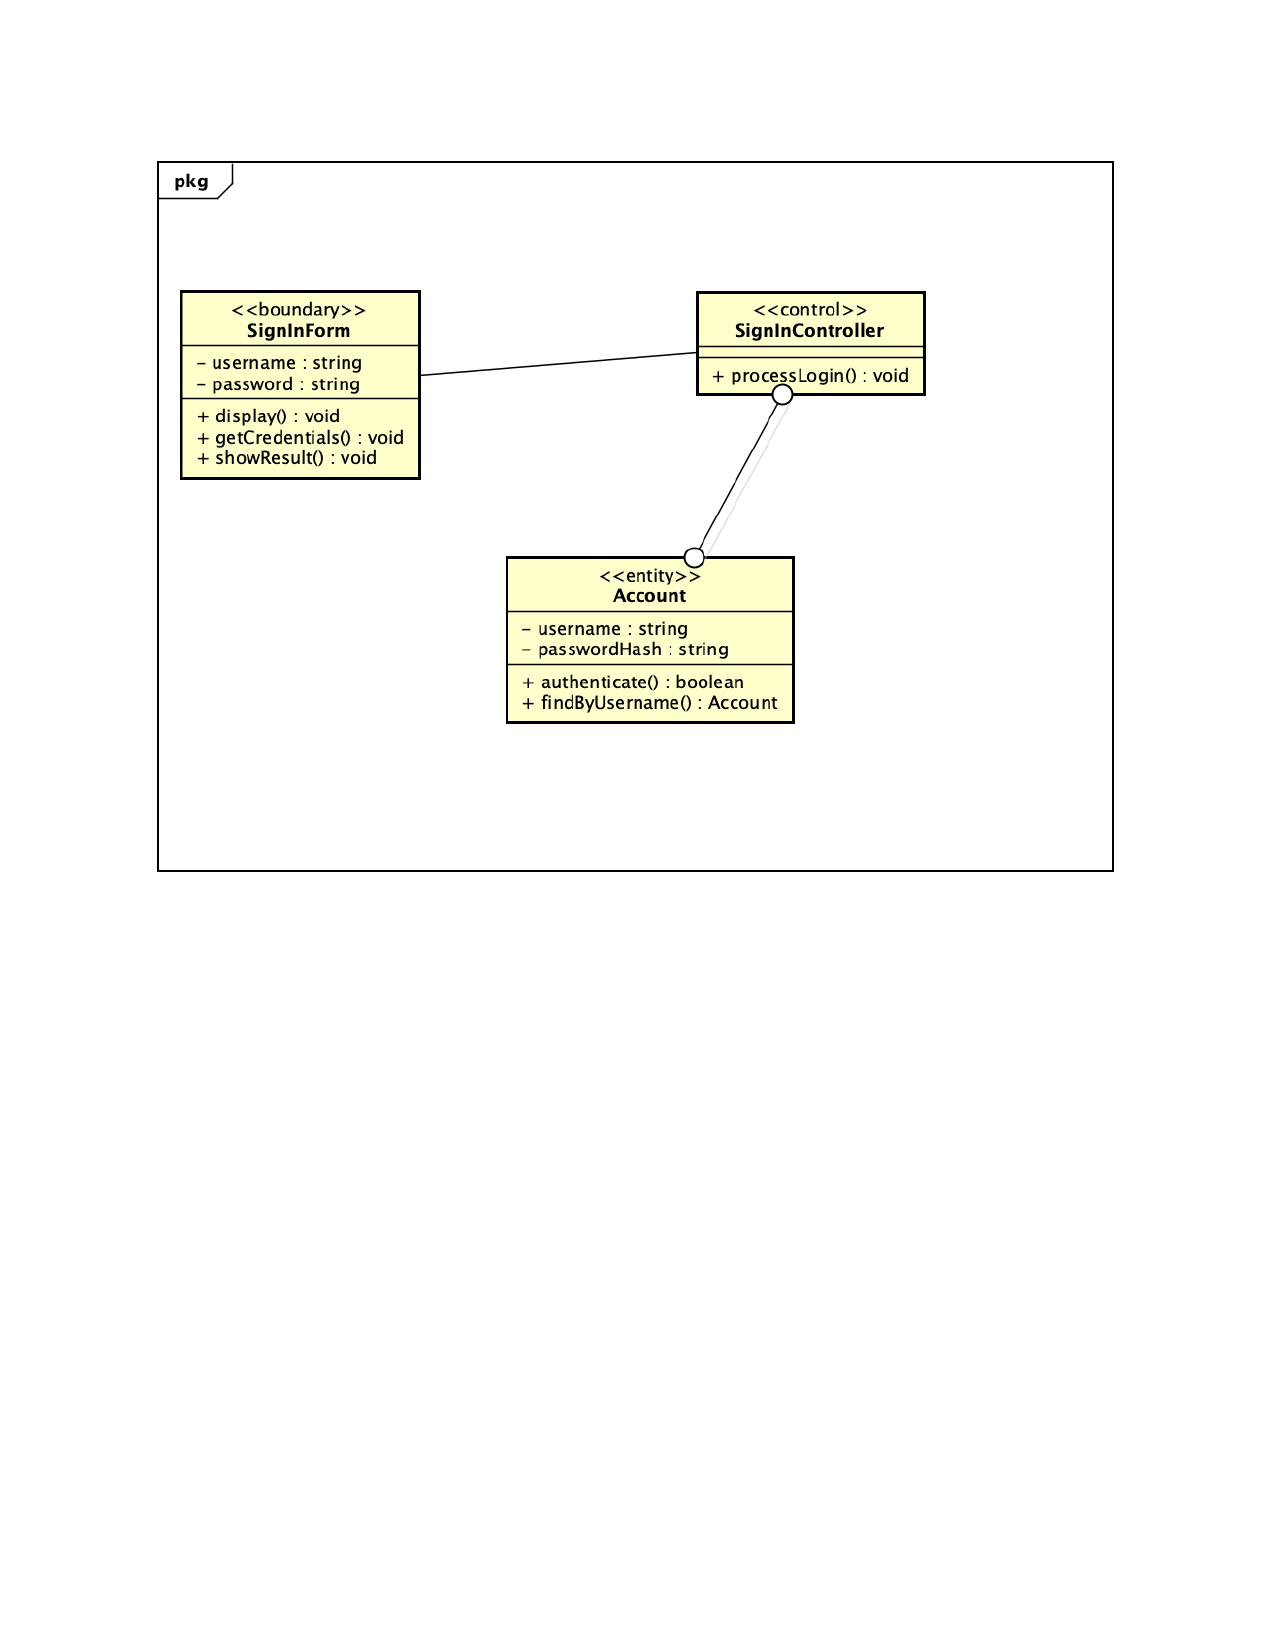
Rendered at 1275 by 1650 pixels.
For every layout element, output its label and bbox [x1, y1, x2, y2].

picture [150, 150, 1125, 883]
